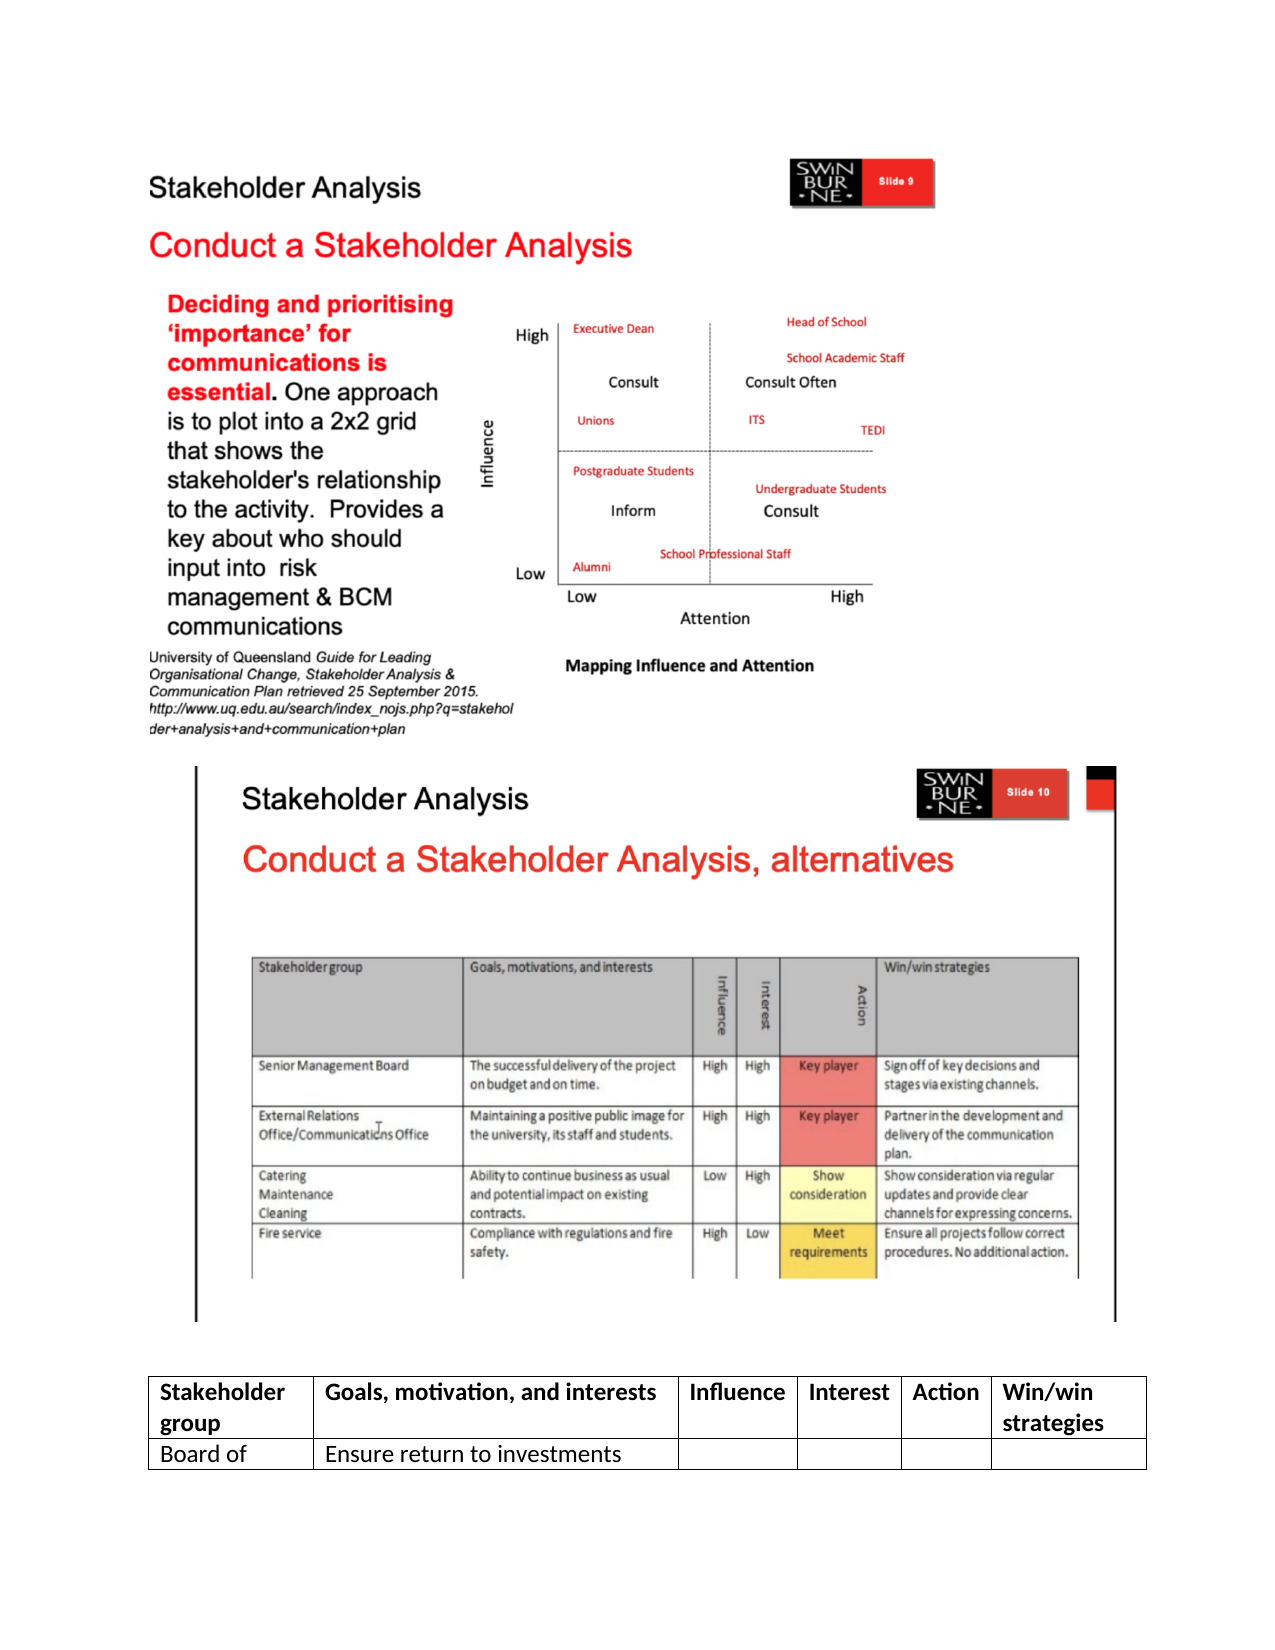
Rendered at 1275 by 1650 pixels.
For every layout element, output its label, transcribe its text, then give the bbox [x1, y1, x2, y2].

table_header Influence [679, 1377, 797, 1438]
table_cell [798, 1439, 901, 1469]
table_header Interest [798, 1377, 901, 1438]
table_header Goals, motivation, and interests [314, 1377, 678, 1438]
table_cell Board of Directors [149, 1439, 313, 1469]
table_header Action [902, 1377, 991, 1438]
table_cell [679, 1439, 797, 1469]
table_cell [314, 1439, 678, 1469]
table_cell [992, 1439, 1146, 1469]
table_header Win/win strategies [992, 1377, 1146, 1438]
table_cell [902, 1439, 991, 1469]
table_header Stakeholder group [149, 1377, 313, 1438]
picture [150, 150, 1126, 1322]
